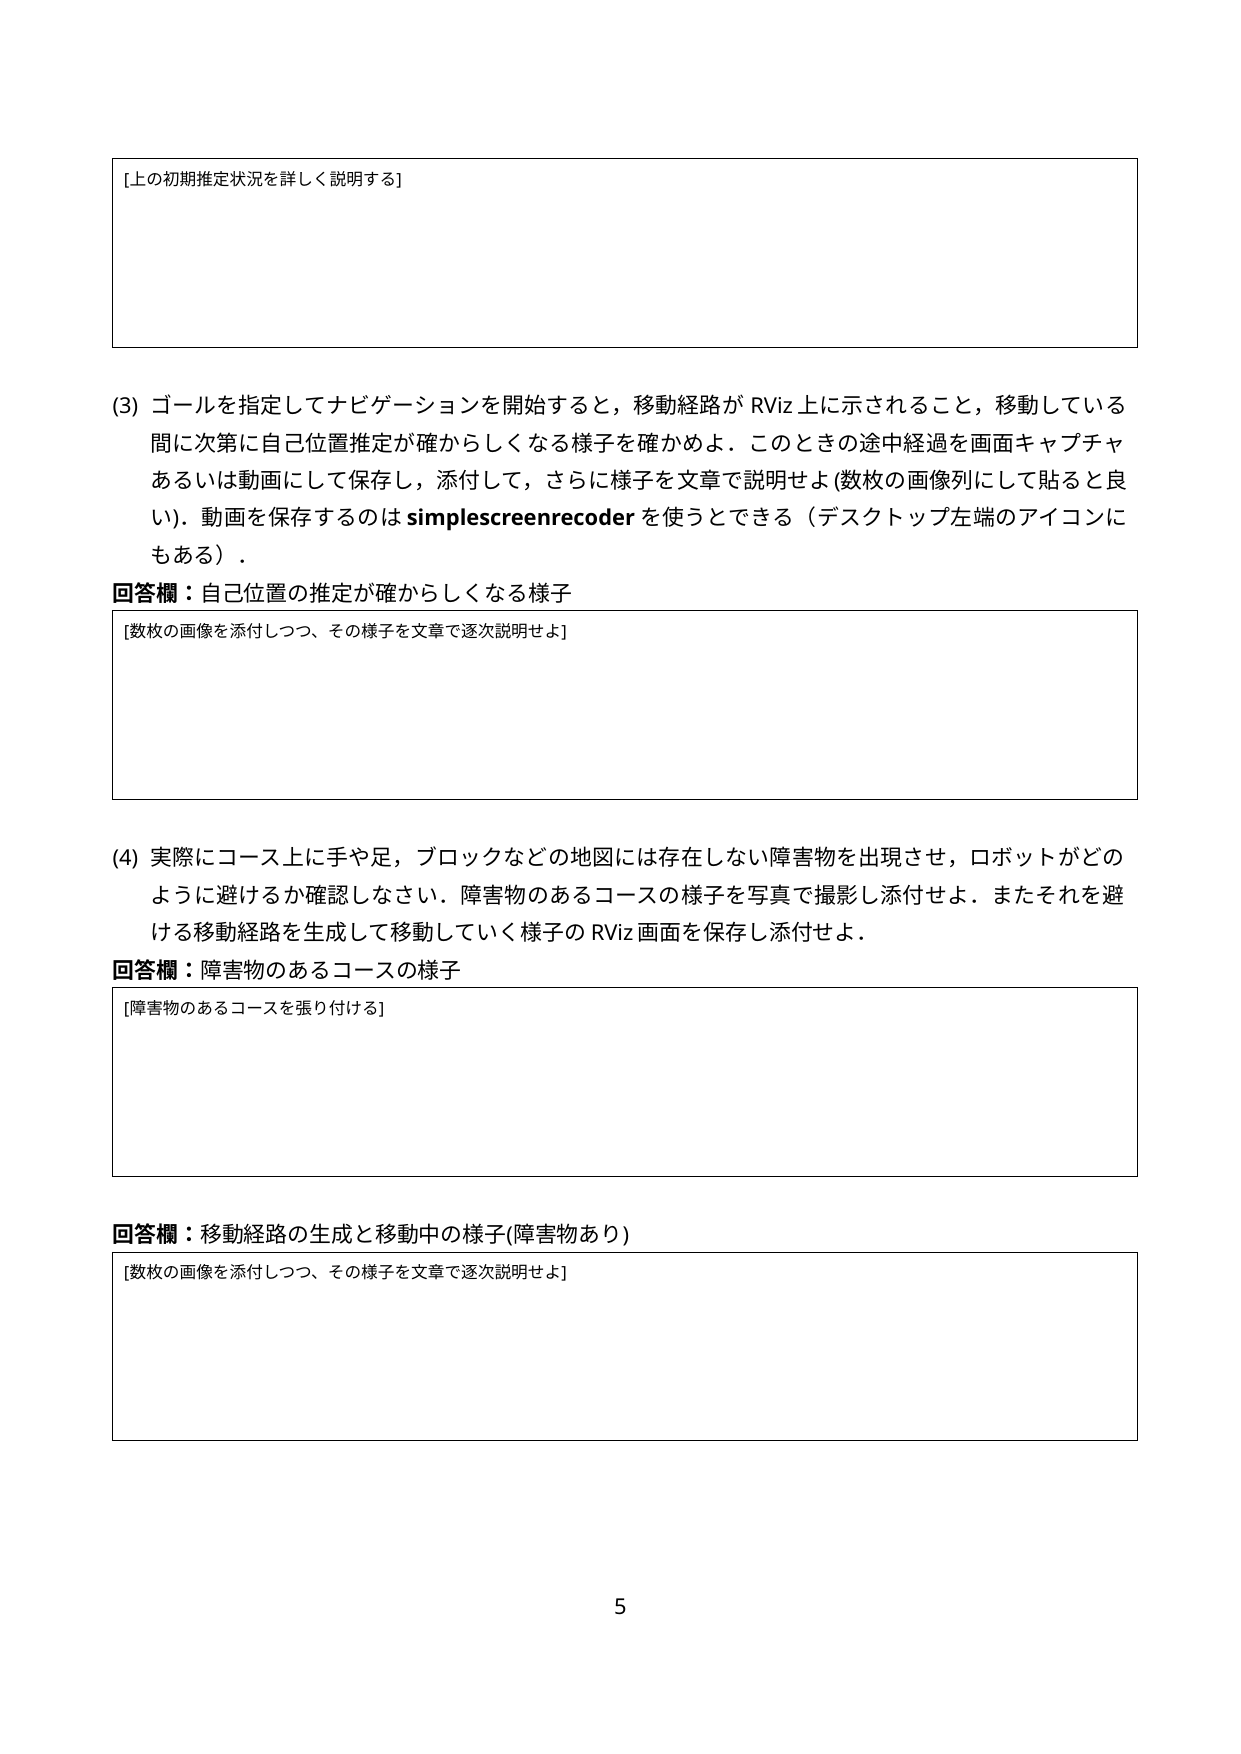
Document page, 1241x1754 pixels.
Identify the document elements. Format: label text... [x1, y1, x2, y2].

list 実際にコース上に手や足，ブロックなどの地図には存在しない障害物を出現させ，ロボットがどのように避けるか確認しなさい．障害物のあるコースの様子を写真で撮影し添付せよ．またそれを避ける移動経路を生成して移動していく様子のRViz画面を保存し添付せよ． [112, 837, 1128, 950]
list ゴールを指定してナビゲーションを開始すると，移動経路がRViz上に示されること，移動している間に次第に自己位置推定が確からしくなる様子を確かめよ．このときの途中経過を画面キャプチャあるいは動画にして保存し，添付して，さらに様子を文章で説明せよ(数枚の画像列にして貼ると良い)．動画を保存するのはsimplescreenrecoderを使うとできる（デスクトップ左端のアイコンにもある）． [112, 385, 1128, 573]
table_header [障害物のあるコースを張り付ける] [113, 988, 1137, 1176]
text 回答欄：自己位置の推定が確からしくなる様子 [112, 573, 1128, 610]
text 回答欄：移動経路の生成と移動中の様子(障害物あり) [112, 1214, 1128, 1252]
table_header [数枚の画像を添付しつつ、その様子を文章で逐次説明せよ] [113, 611, 1137, 799]
table_header [上の初期推定状況を詳しく説明する] [113, 159, 1137, 347]
text 回答欄：障害物のあるコースの様子 [112, 950, 1128, 987]
table_header [数枚の画像を添付しつつ、その様子を文章で逐次説明せよ] [113, 1253, 1137, 1440]
